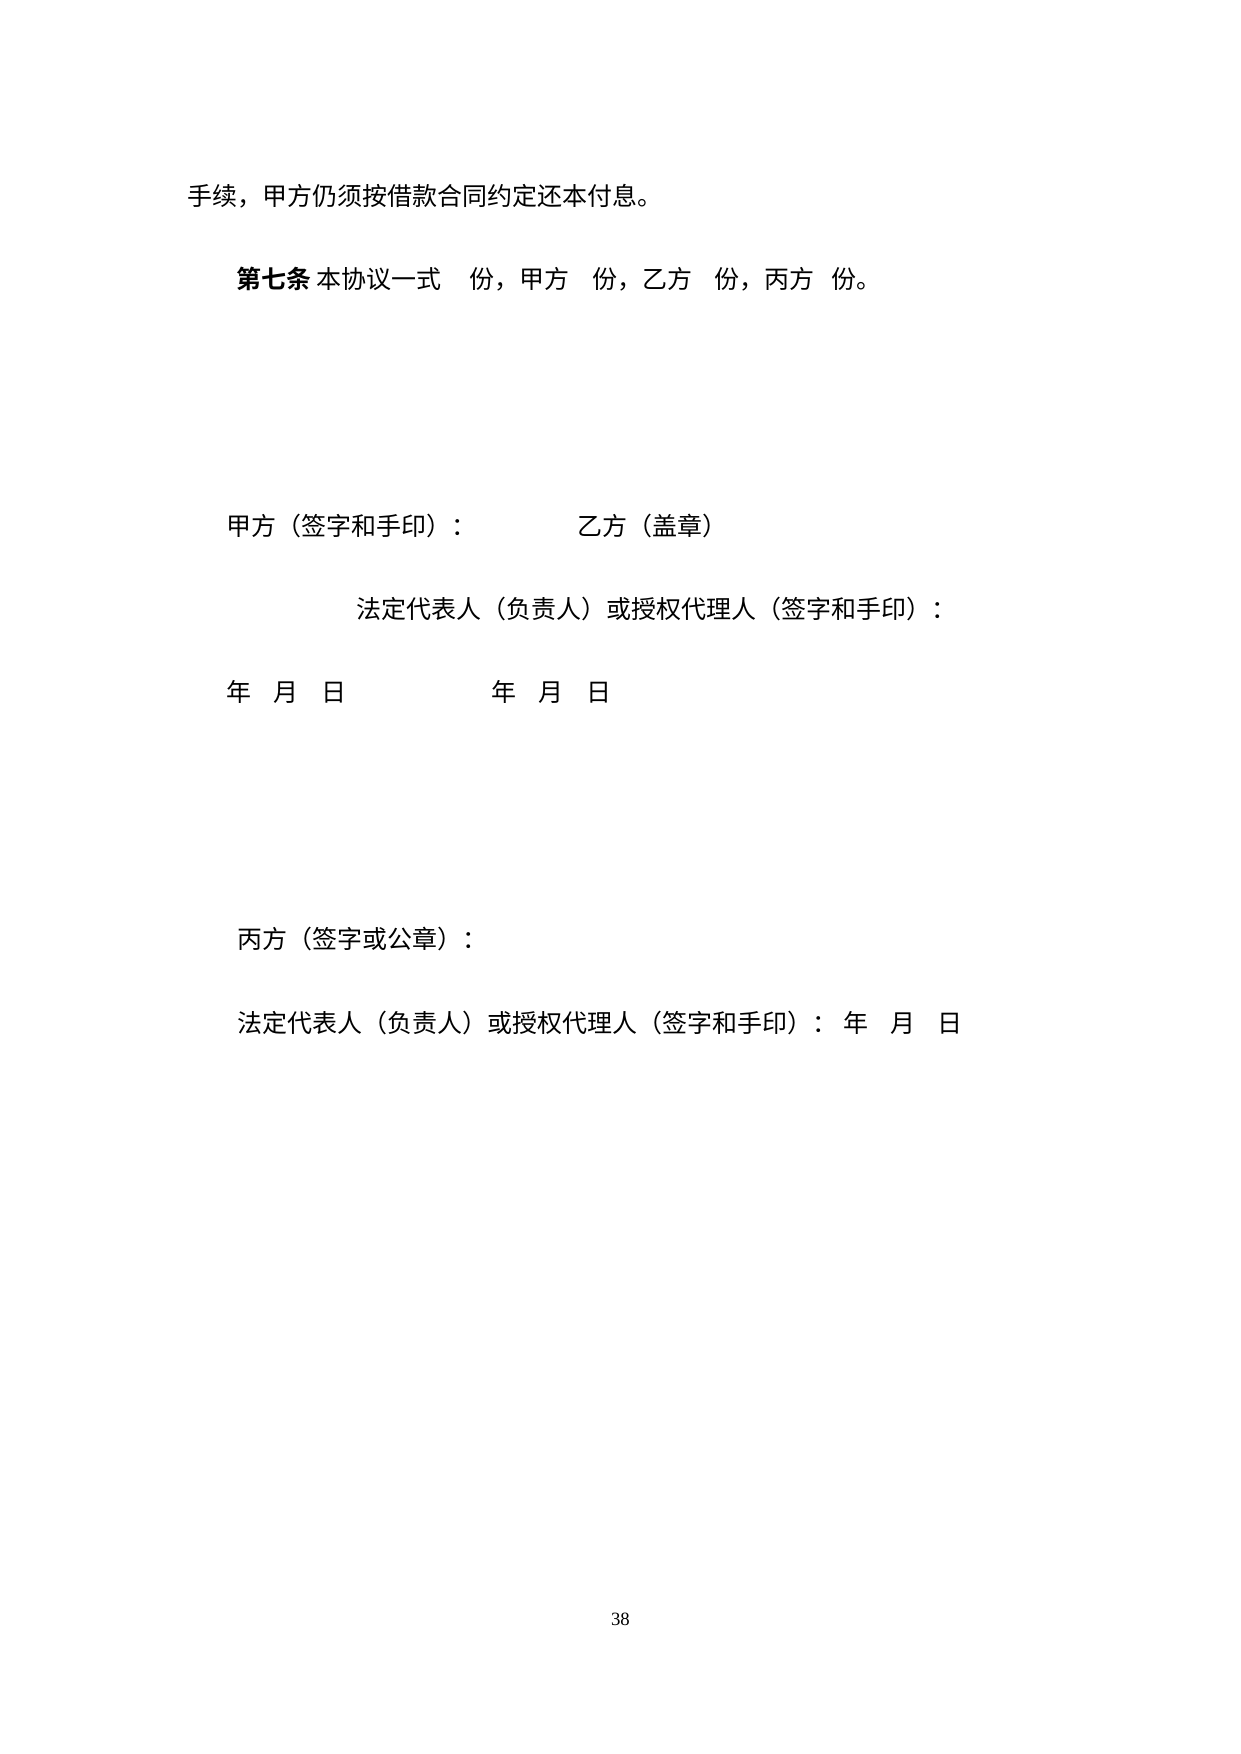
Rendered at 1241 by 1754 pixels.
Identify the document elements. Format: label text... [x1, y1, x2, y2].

text 丙方（签字或公章）： [187, 906, 1053, 971]
text 法定代表人（负责人）或授权代理人（签字和手印）： 年 月 日 [187, 989, 1053, 1054]
text 法定代表人（负责人）或授权代理人（签字和手印）： [187, 575, 1053, 640]
text 第七条 本协议一式 份，甲方 份，乙方 份，丙方 份。 [187, 245, 1053, 310]
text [187, 162, 1053, 227]
text 甲方（签字和手印）： 乙方（盖章） [187, 492, 1053, 557]
text 年 月 日 年 月 日 [187, 658, 1053, 723]
